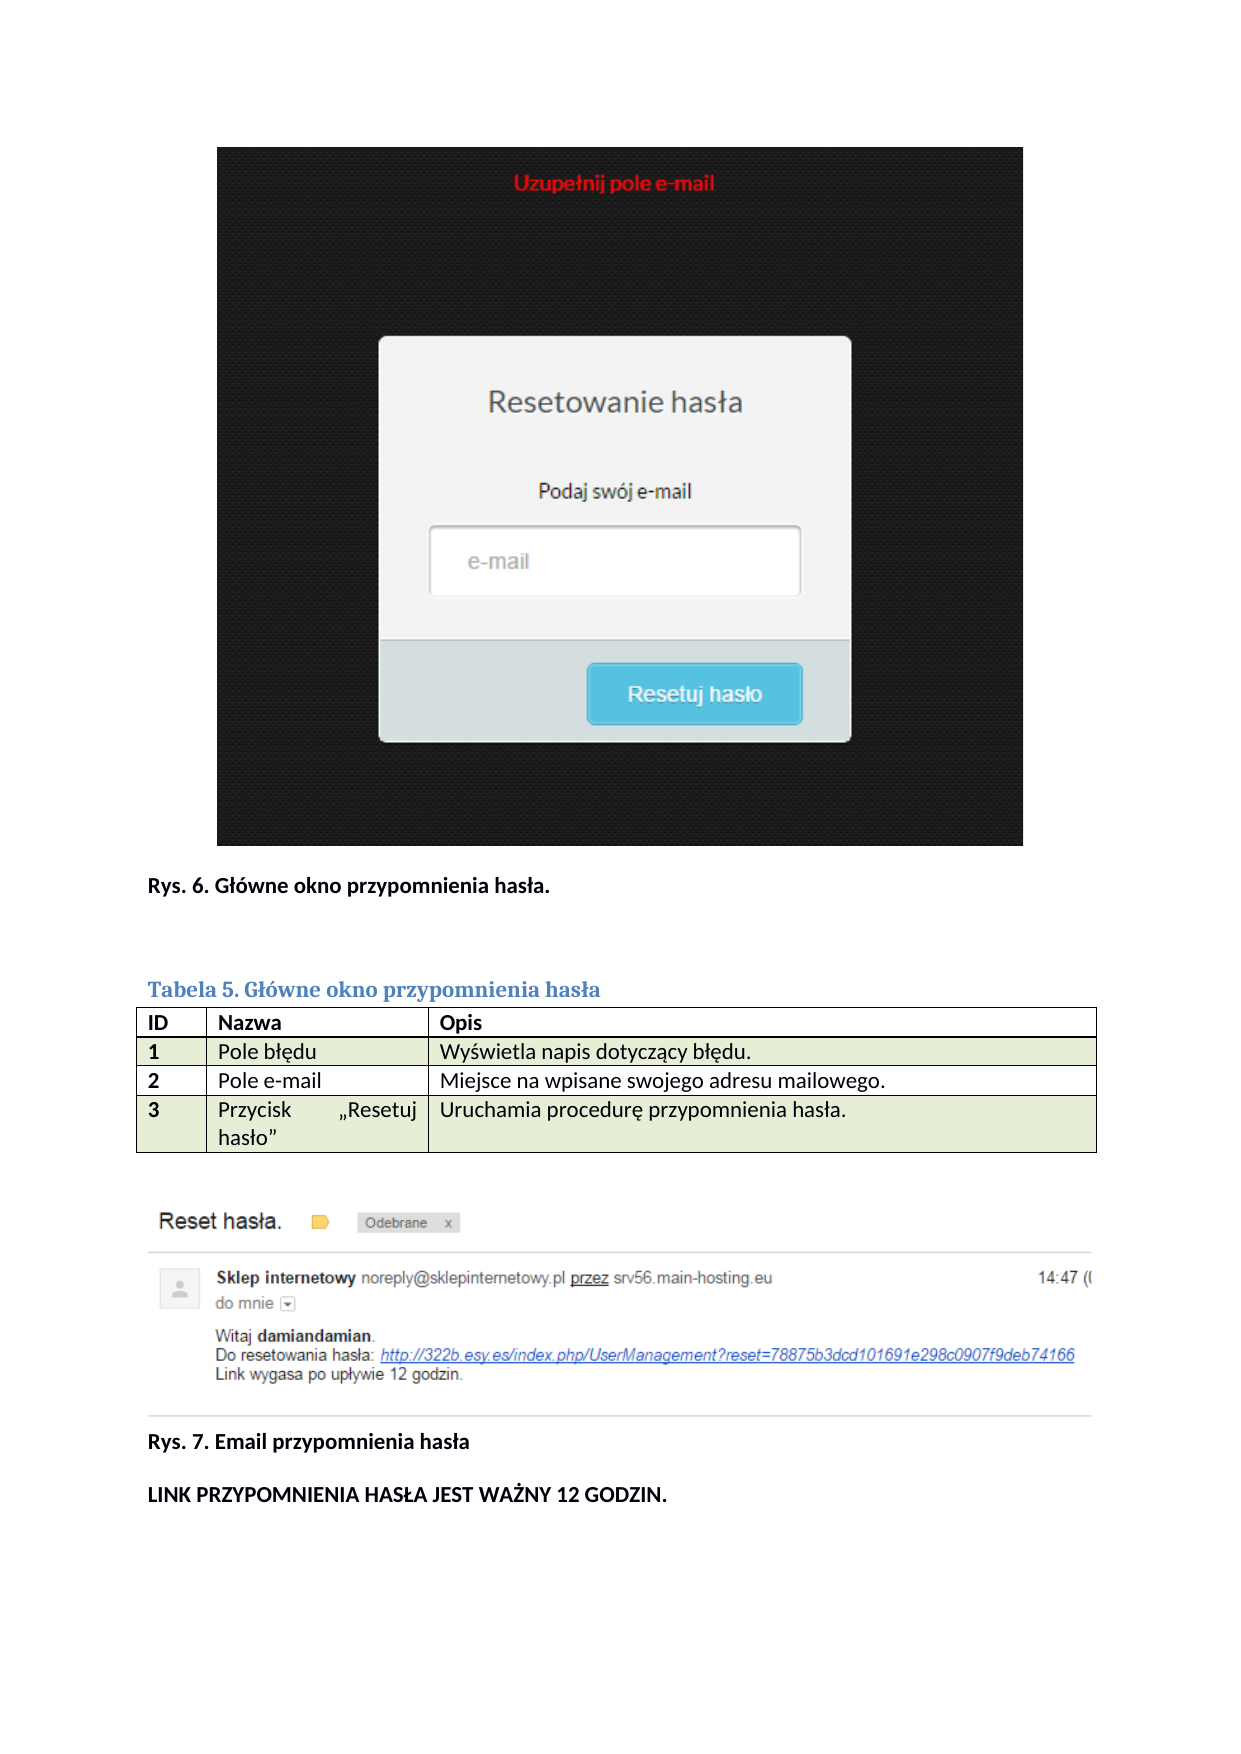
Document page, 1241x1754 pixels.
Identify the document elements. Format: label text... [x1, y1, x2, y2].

table_cell Pole e-mail [207, 1066, 428, 1094]
table_cell 1 [137, 1038, 206, 1065]
table_cell Uruchamia procedurę przypomnienia hasła. [429, 1096, 1096, 1152]
table_cell Pole błędu [207, 1038, 428, 1065]
text Rys. 6. Główne okno przypomnienia hasła. [148, 871, 1093, 899]
table_header Opis [429, 1008, 1096, 1036]
table_cell 3 [137, 1096, 206, 1152]
picture [147, 1205, 1092, 1423]
picture [217, 147, 1024, 846]
text LINK PRZYPOMNIENIA HASŁA JEST WAŻNY 12 GODZIN. [148, 1480, 1093, 1508]
table_header Nazwa [207, 1008, 428, 1036]
table_cell Przycisk „Resetuj hasło” [207, 1096, 428, 1152]
table_cell Miejsce na wpisane swojego adresu mailowego. [429, 1066, 1096, 1094]
table_header ID [137, 1008, 206, 1036]
table_cell 2 [137, 1066, 206, 1094]
subtitle Tabela 5. Główne okno przypomnienia hasła [148, 977, 1093, 1003]
table_cell Wyświetla napis dotyczący błędu. [429, 1038, 1096, 1065]
